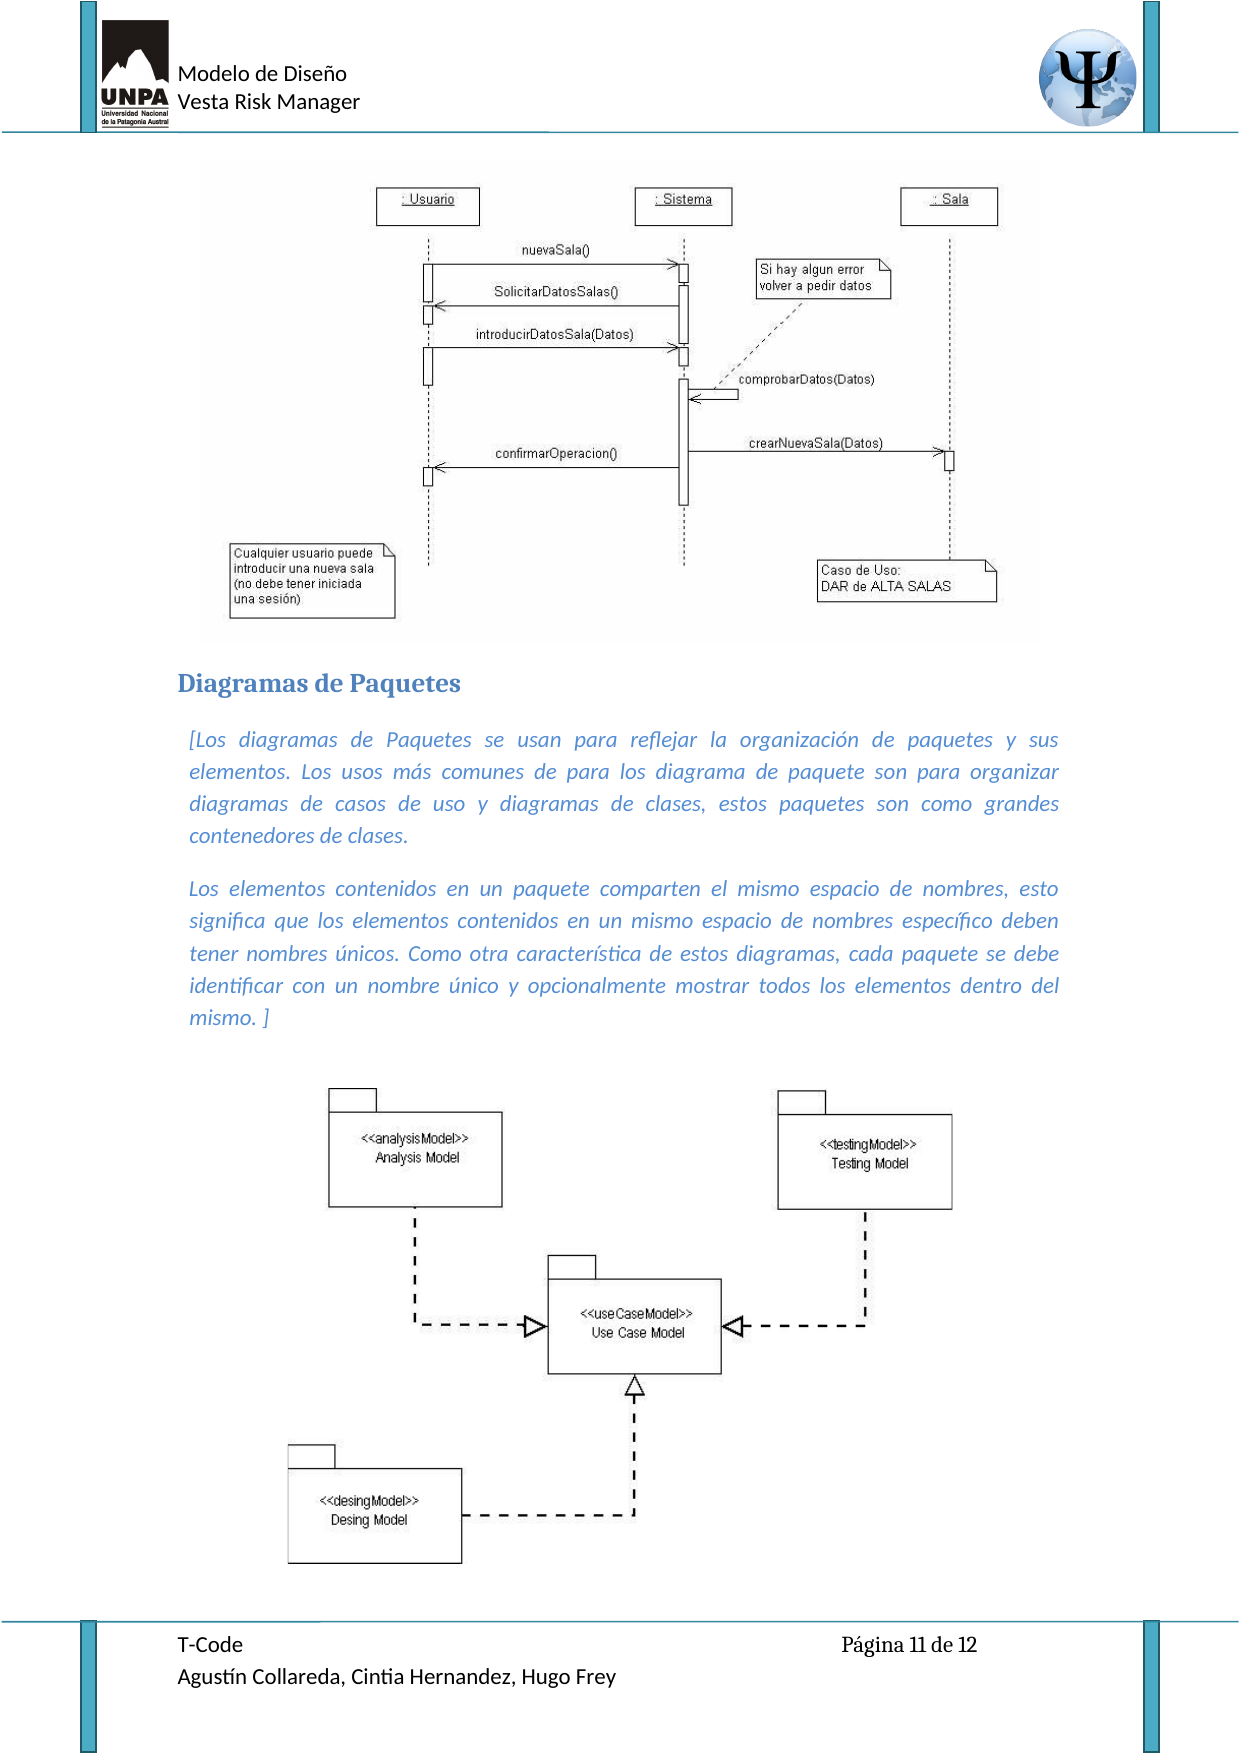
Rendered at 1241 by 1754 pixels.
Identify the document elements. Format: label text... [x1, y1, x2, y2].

text Diagramas de Paquetes [177, 668, 1063, 699]
picture [287, 1088, 953, 1564]
picture [1032, 22, 1143, 131]
picture [100, 18, 170, 129]
text [Los diagramas de Paquetes se usan para reflejar la organización de paquetes y sus elementos. Los usos más comunes de para los diagrama de paquete son para organizar diagramas de casos de uso y diagramas de clases, estos paquetes son como grandes contenedores de clases. [188, 725, 1063, 849]
text Los elementos contenidos en un paquete comparten el mismo espacio de nombres, esto significa que los elementos contenidos en un mismo espacio de nombres específico deben tener nombres únicos. Como otra característica de estos diagramas, cada paquete se debe identificar con un nombre único y opcionalmente mostrar todos los elementos dentro del mismo. ] [188, 874, 1063, 1063]
